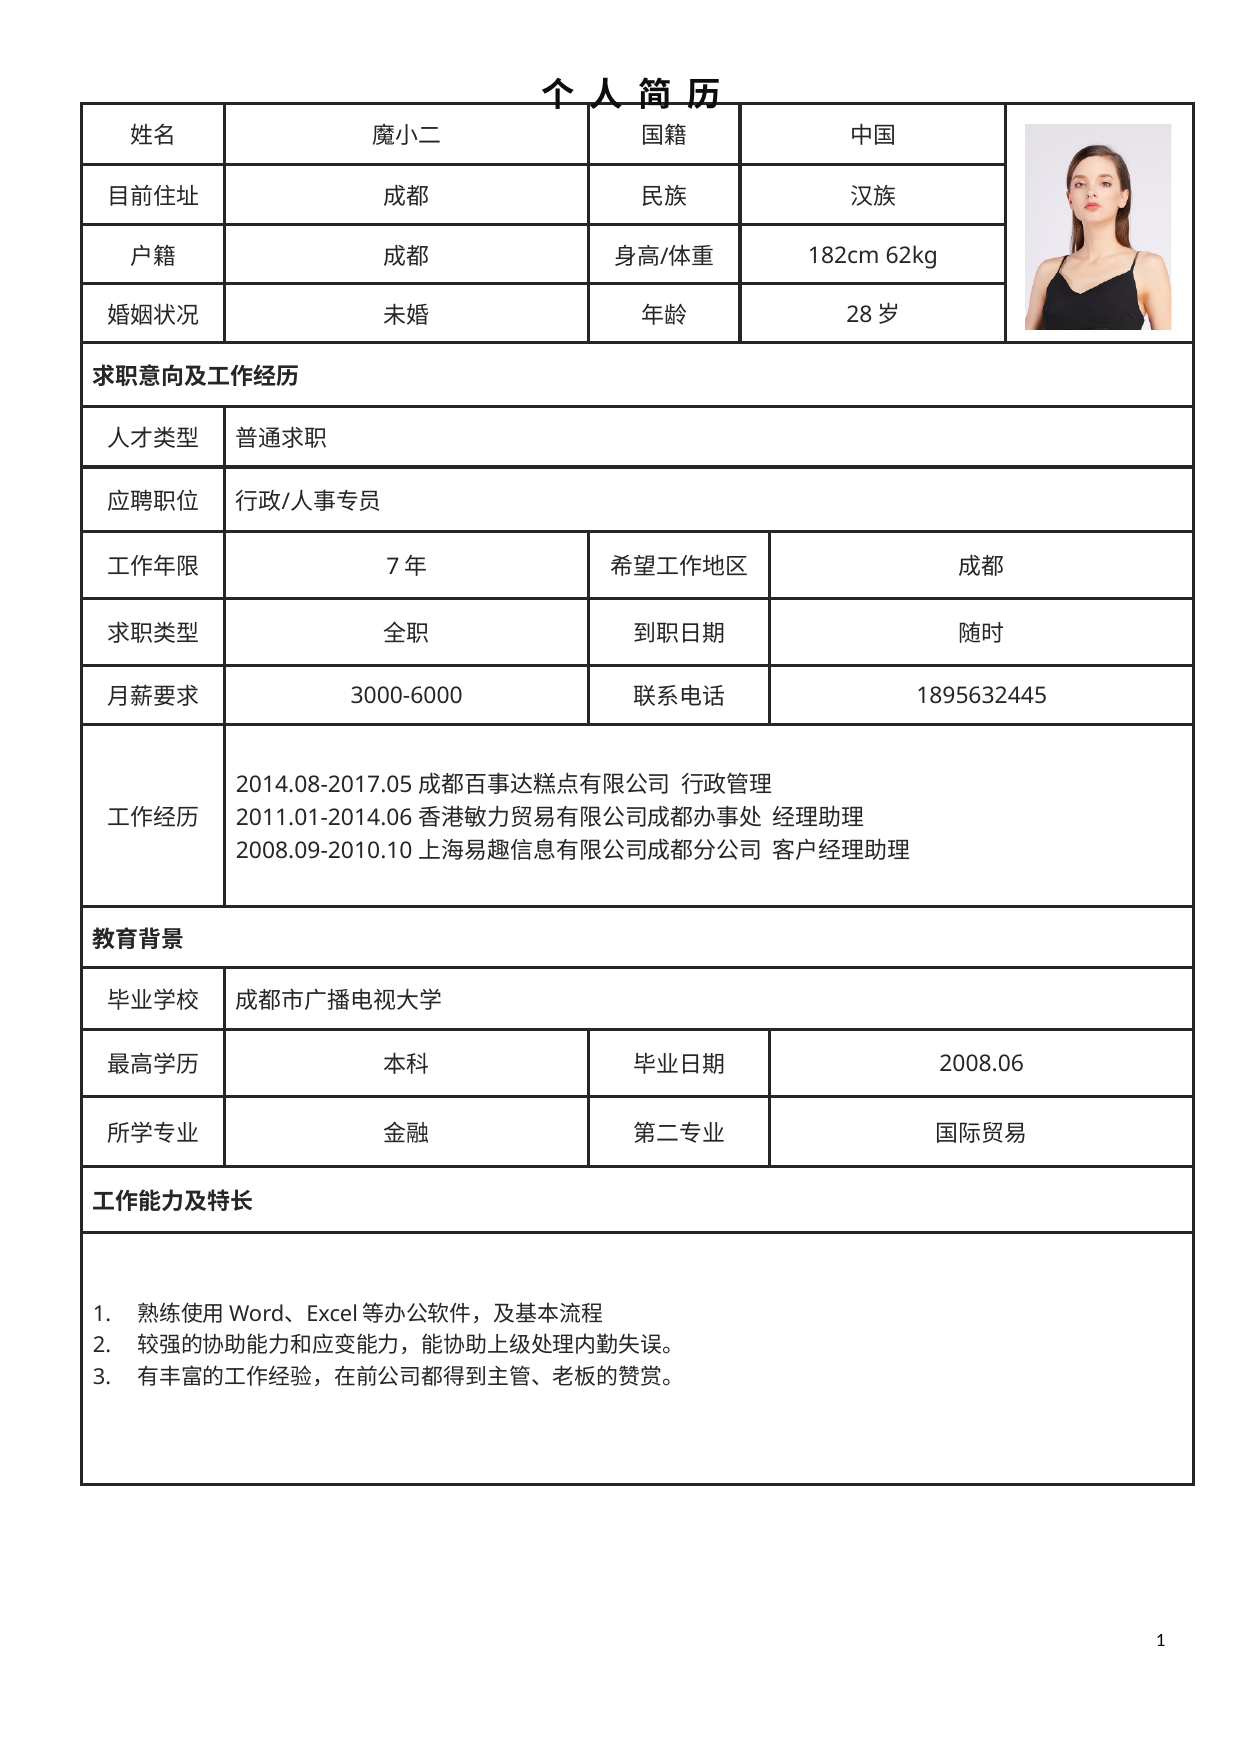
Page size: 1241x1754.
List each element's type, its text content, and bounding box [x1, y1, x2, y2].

table_cell 联系电话 [590, 667, 768, 722]
table_cell 希望工作地区 [590, 533, 768, 597]
table_cell 到职日期 [590, 600, 768, 664]
table_header 魔小二 [226, 105, 587, 163]
table_cell 毕业日期 [590, 1031, 768, 1095]
table_cell 随时 [771, 600, 1192, 664]
table_cell 国际贸易 [771, 1098, 1192, 1165]
table_cell 工作经历 [83, 726, 223, 905]
table_cell 2008.06 [771, 1031, 1192, 1095]
picture [1025, 124, 1172, 330]
table_cell 2014.08-2017.05 成都百事达糕点有限公司 行政管理 2011.01-2014.06 香港敏力贸易有限公司成都办事处 经理助理 2008.09-2010.10 上海易趣信息有限公司成都分公司 客户经理助理 [226, 726, 1192, 905]
table_cell 28岁 [742, 285, 1004, 341]
table_cell 未婚 [226, 285, 587, 341]
table_cell 成都 [226, 226, 587, 282]
table_cell 行政/人事专员 [226, 469, 1192, 530]
table_cell 汉族 [742, 166, 1004, 223]
table_cell 月薪要求 [83, 667, 223, 722]
table_cell 最高学历 [83, 1031, 223, 1095]
table_cell 身高/体重 [590, 226, 738, 282]
table_header 中国 [742, 105, 1004, 163]
table_cell 户籍 [83, 226, 223, 282]
table_cell 全职 [226, 600, 587, 664]
table_cell 工作年限 [83, 533, 223, 597]
table_cell 求职类型 [83, 600, 223, 664]
table_header 姓名 [83, 105, 223, 163]
table_cell 成都 [771, 533, 1192, 597]
table_cell 毕业学校 [83, 969, 223, 1027]
table_header [1007, 105, 1192, 341]
table_cell 本科 [226, 1031, 587, 1095]
table_cell 3000-6000 [226, 667, 587, 722]
table_cell 成都 [226, 166, 587, 223]
table_cell 民族 [590, 166, 738, 223]
table_cell 教育背景 [83, 908, 1192, 966]
table_cell 182cm 62kg [742, 226, 1004, 282]
table_cell 金融 [226, 1098, 587, 1165]
table_cell 第二专业 [590, 1098, 768, 1165]
table_cell 婚姻状况 [83, 285, 223, 341]
table_cell 普通求职 [226, 408, 1192, 465]
table_header 国籍 [590, 105, 738, 163]
table_cell 7年 [226, 533, 587, 597]
table_cell 1895632445 [771, 667, 1192, 722]
table_cell 成都市广播电视大学 [226, 969, 1192, 1027]
table_cell 求职意向及工作经历 [83, 344, 1192, 405]
table_cell 人才类型 [83, 408, 223, 465]
table_cell 应聘职位 [83, 469, 223, 530]
table_cell 工作能力及特长 [83, 1168, 1192, 1231]
table_cell 年龄 [590, 285, 738, 341]
table_cell 目前住址 [83, 166, 223, 223]
table_cell 熟练使用Word、Excel等办公软件，及基本流程 较强的协助能力和应变能力，能协助上级处理内勤失误。 有丰富的工作经验，在前公司都得到主管、老板的赞赏。 [83, 1234, 1192, 1483]
table_cell 所学专业 [83, 1098, 223, 1165]
